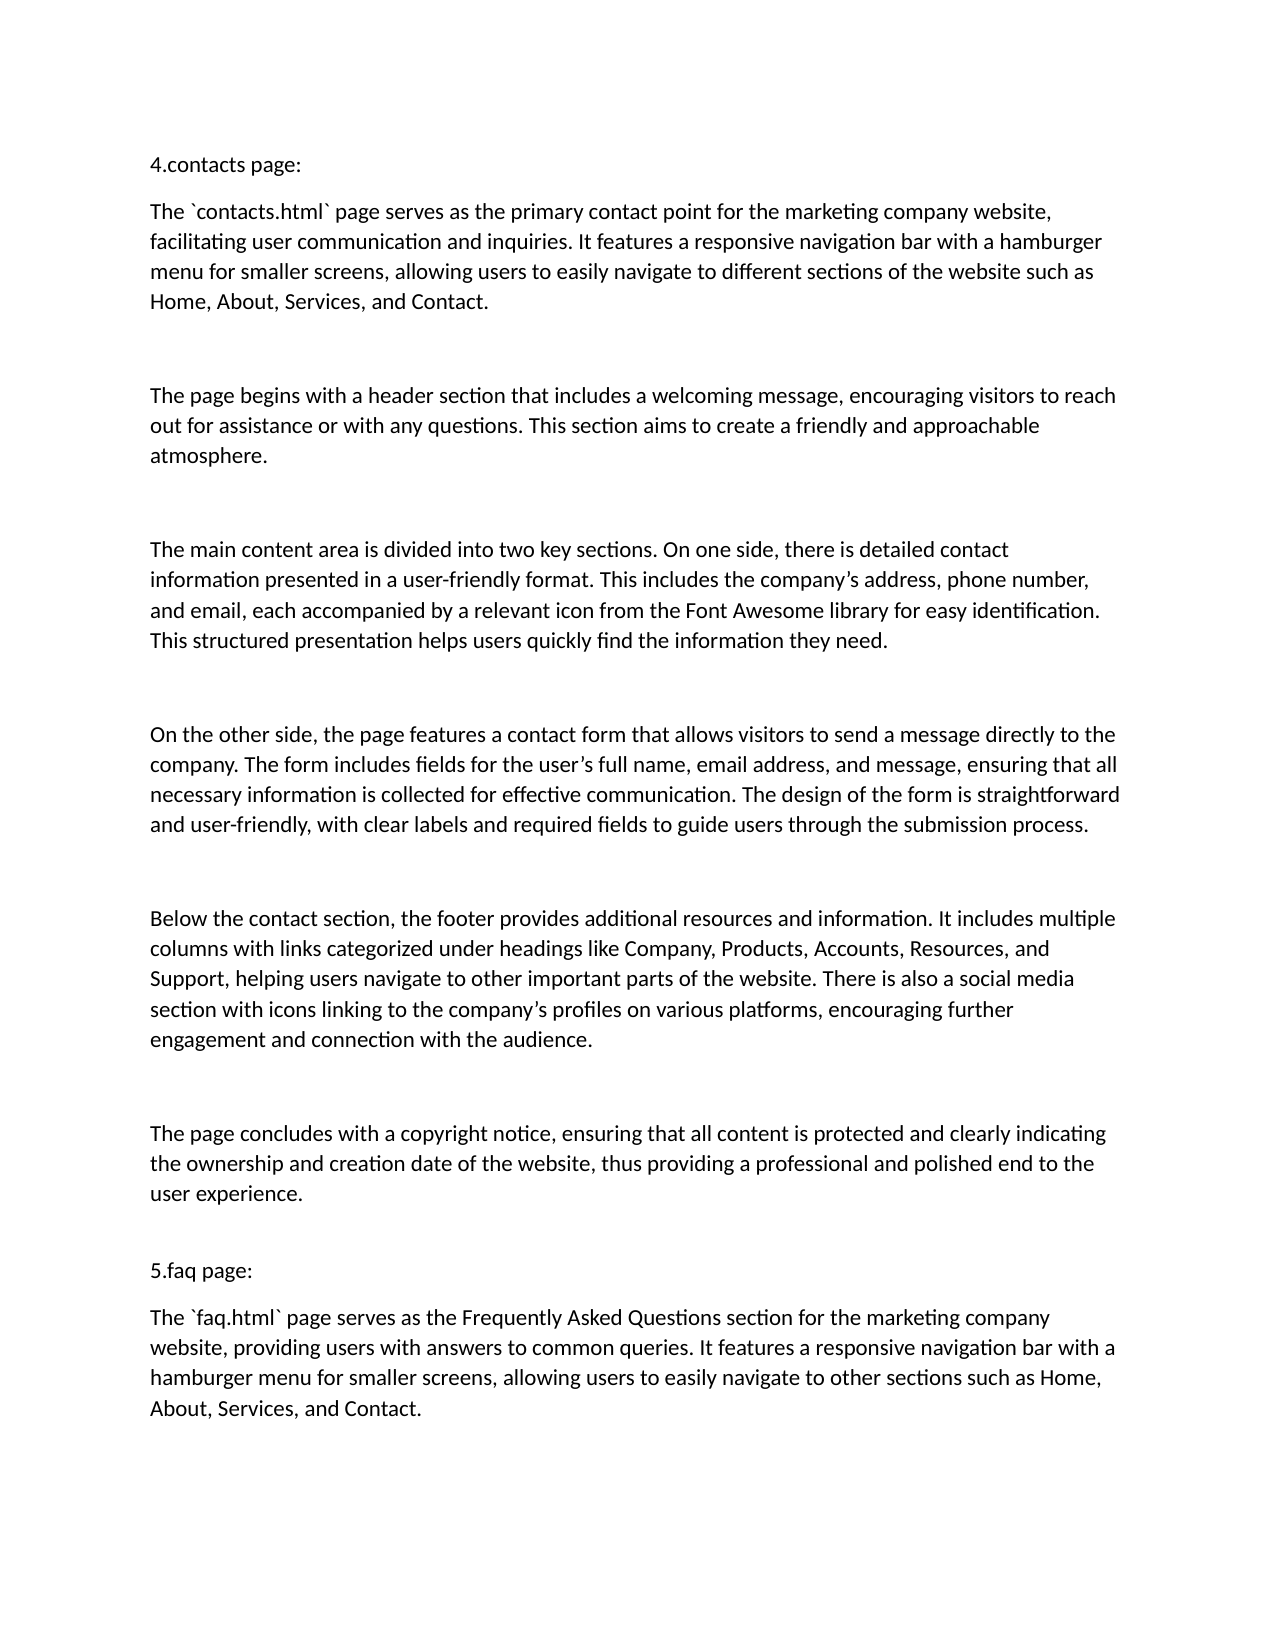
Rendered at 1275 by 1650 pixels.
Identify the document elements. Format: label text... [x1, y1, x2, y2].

text The `contacts.html` page serves as the primary contact point for the marketing company website, facilitating user communication and inquiries. It features a responsive navigation bar with a hamburger menu for smaller screens, allowing users to easily navigate to different sections of the website such as Home, About, Services, and Contact. [150, 197, 1125, 316]
text The main content area is divided into two key sections. On one side, there is detailed contact information presented in a user-friendly format. This includes the company’s address, phone number, and email, each accompanied by a relevant icon from the Font Awesome library for easy identification. This structured presentation helps users quickly find the information they need. [150, 535, 1125, 654]
text On the other side, the page features a contact form that allows visitors to send a message directly to the company. The form includes fields for the user’s full name, email address, and message, ensuring that all necessary information is collected for effective communication. The design of the form is straightforward and user-friendly, with clear labels and required fields to guide users through the submission process. [150, 720, 1125, 838]
text Below the contact section, the footer provides additional resources and information. It includes multiple columns with links categorized under headings like Company, Products, Accounts, Resources, and Support, helping users navigate to other important parts of the website. There is also a social media section with icons linking to the company’s profiles on various platforms, encouraging further engagement and connection with the audience. [150, 904, 1125, 1053]
text 4.contacts page: [150, 150, 1125, 178]
text The page concludes with a copyright notice, ensuring that all content is protected and clearly indicating the ownership and creation date of the website, thus providing a professional and polished end to the user experience. [150, 1119, 1125, 1207]
text The page begins with a header section that includes a welcoming message, encouraging visitors to reach out for assistance or with any questions. This section aims to create a friendly and approachable atmosphere. [150, 381, 1125, 470]
text 5.faq page: [150, 1226, 1125, 1284]
text The `faq.html` page serves as the Frequently Asked Questions section for the marketing company website, providing users with answers to common queries. It features a responsive navigation bar with a hamburger menu for smaller screens, allowing users to easily navigate to other sections such as Home, About, Services, and Contact. [150, 1303, 1125, 1422]
